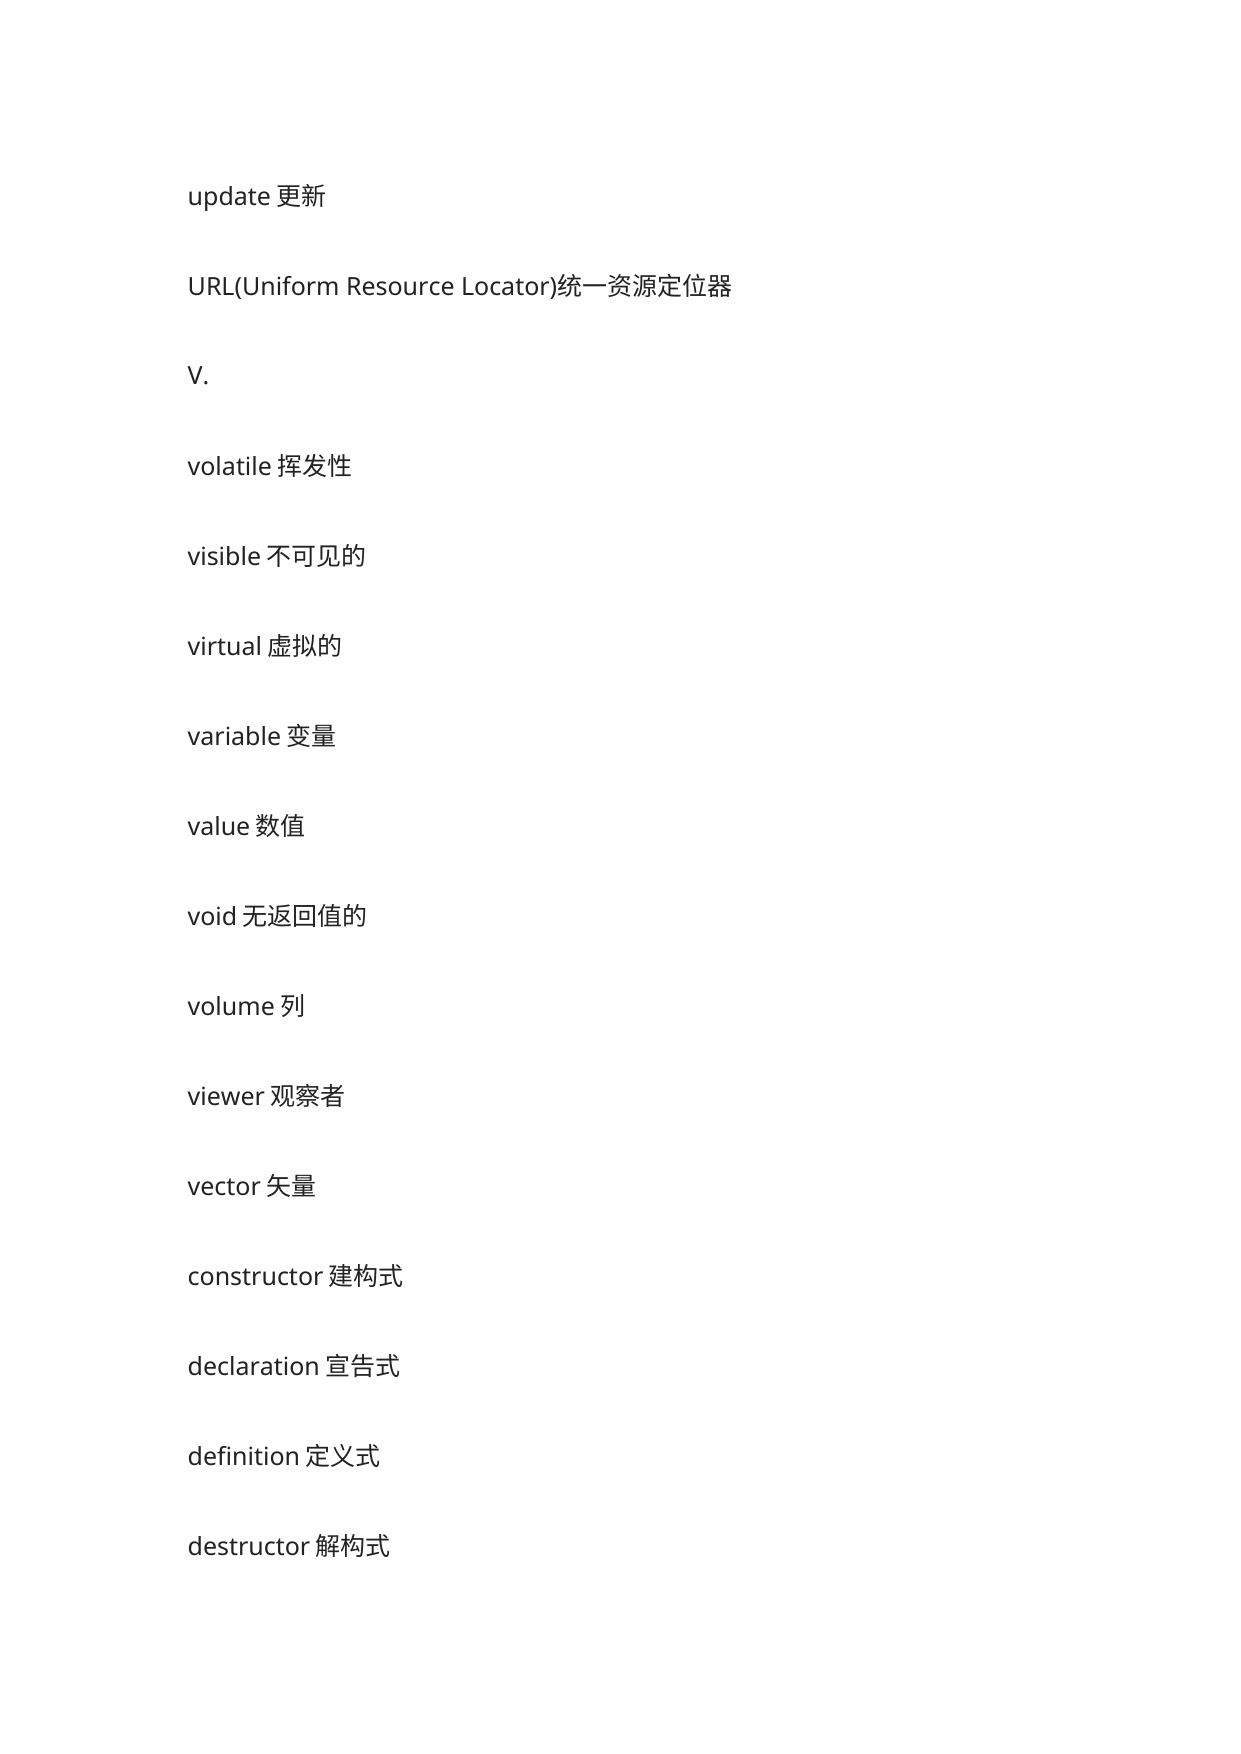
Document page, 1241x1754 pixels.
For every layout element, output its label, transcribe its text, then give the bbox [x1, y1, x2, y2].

text destructor解构式 [187, 1512, 1053, 1577]
text variable变量 [187, 702, 1053, 767]
text virtual虚拟的 [187, 612, 1053, 677]
text V. [187, 342, 1053, 407]
text constructor建构式 [187, 1242, 1053, 1307]
text viewer观察者 [187, 1062, 1053, 1127]
text void无返回值的 [187, 882, 1053, 947]
text visible不可见的 [187, 522, 1053, 587]
text vector矢量 [187, 1152, 1053, 1217]
text volatile挥发性 [187, 432, 1053, 497]
text definition定义式 [187, 1422, 1053, 1487]
text value数值 [187, 792, 1053, 857]
text declaration宣告式 [187, 1332, 1053, 1397]
text update更新 [187, 162, 1053, 227]
text volume列 [187, 972, 1053, 1037]
text URL(Uniform Resource Locator)统一资源定位器 [187, 252, 1053, 317]
